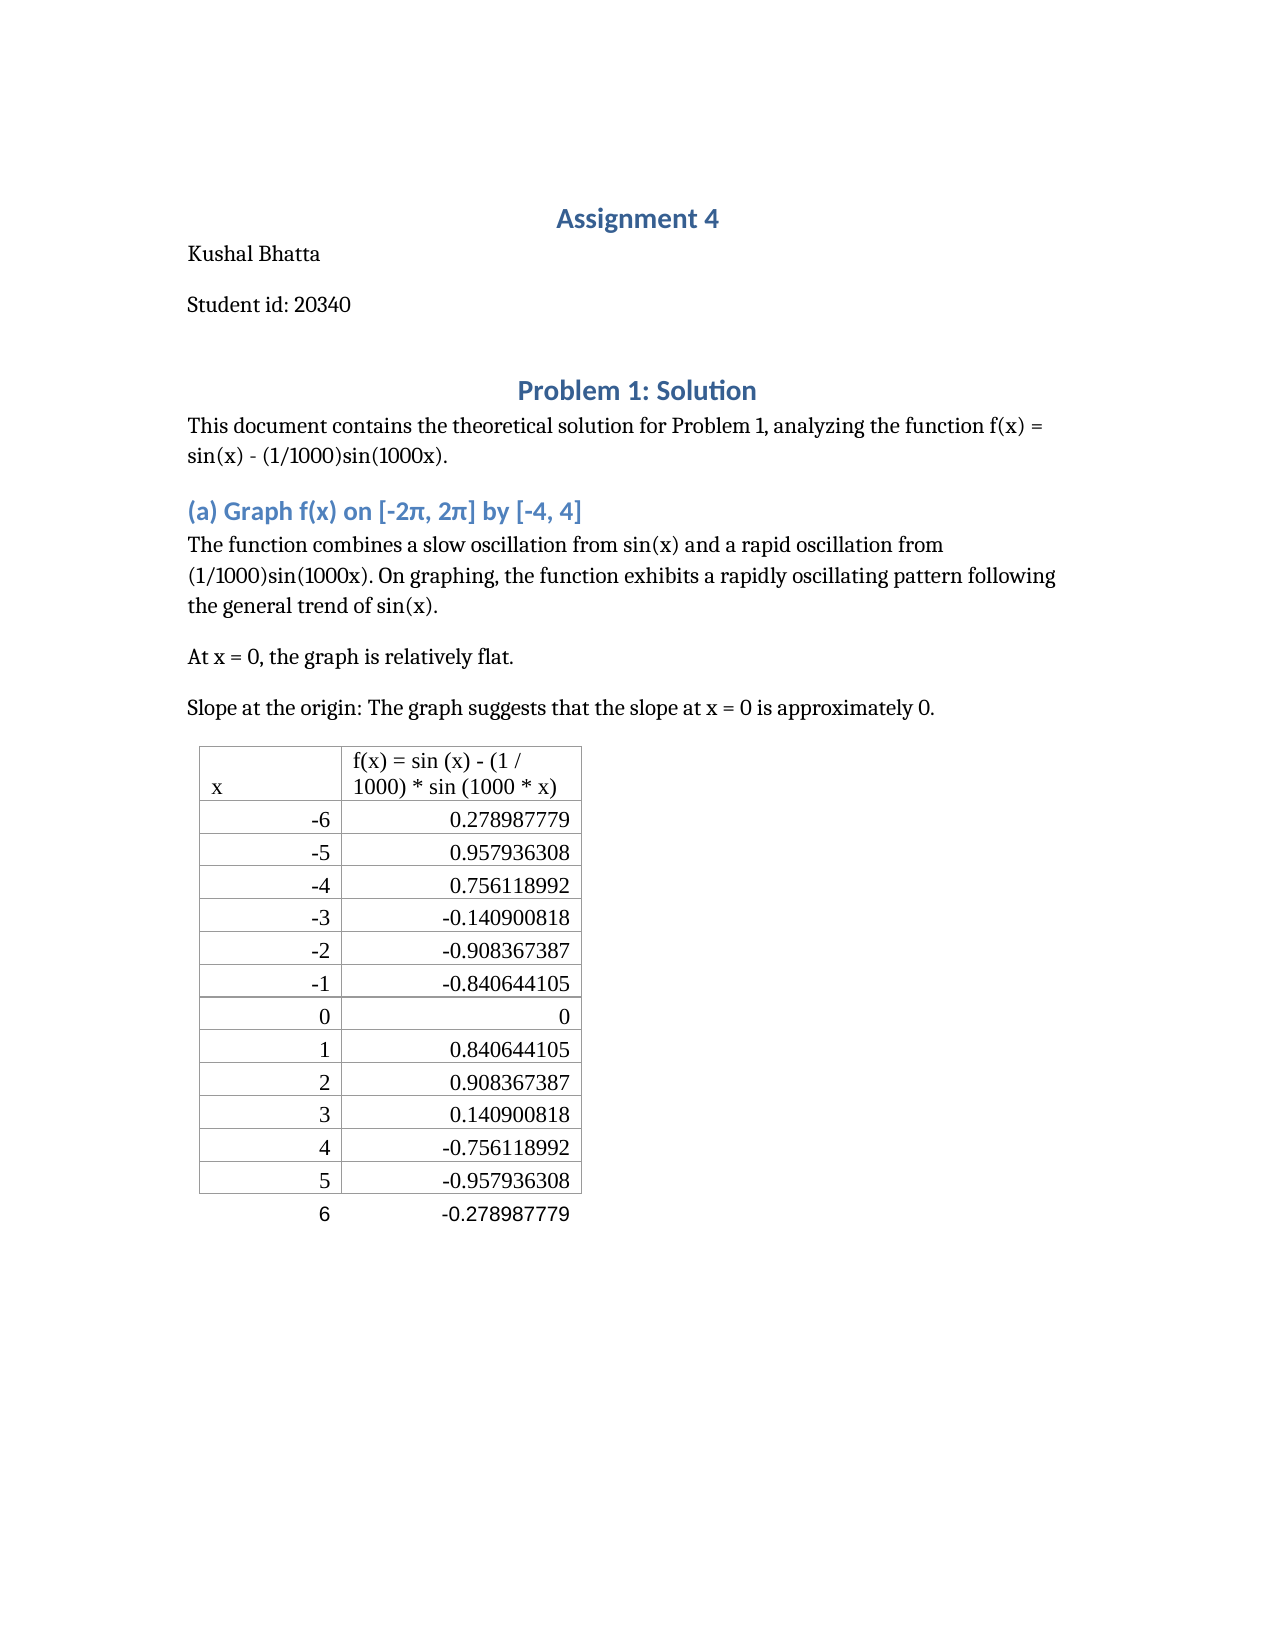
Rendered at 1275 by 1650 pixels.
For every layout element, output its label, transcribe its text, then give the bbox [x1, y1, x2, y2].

table_cell 0 [200, 998, 341, 1029]
table_cell -0.278987779 [341, 1194, 581, 1226]
text Student id: 20340 [187, 292, 1087, 318]
table_cell -0.908367387 [342, 932, 581, 964]
table_header f(x) = sin (x) - (1 / 1000) * sin (1000 * x) [342, 747, 581, 799]
subtitle Problem 1: Solution [187, 372, 1087, 408]
table_cell -3 [200, 899, 341, 931]
table_cell 0.908367387 [342, 1063, 581, 1095]
table_cell -2 [200, 932, 341, 964]
text This document contains the theoretical solution for Problem 1, analyzing the function f(x) = sin(x) - (1/1000)sin(1000x). [187, 413, 1087, 470]
subtitle Assignment 4 [187, 200, 1087, 236]
table_cell -0.840644105 [342, 965, 581, 996]
text Kushal Bhatta [187, 241, 1087, 267]
subtitle (a) Graph f(x) on [-2π, 2π] by [-4, 4] [187, 494, 1087, 527]
table_cell -0.140900818 [342, 899, 581, 931]
table_header x [200, 747, 341, 799]
table_cell -1 [200, 965, 341, 996]
table_cell 0.278987779 [342, 801, 581, 832]
text At x = 0, the graph is relatively flat. [187, 644, 1087, 670]
table_cell -4 [200, 866, 341, 898]
table_cell 2 [200, 1063, 341, 1095]
table_cell -5 [200, 834, 341, 865]
text The function combines a slow oscillation from sin(x) and a rapid oscillation from (1/1000)sin(1000x). On graphing, the function exhibits a rapidly oscillating pattern following the general trend of sin(x). [187, 532, 1087, 619]
table_cell 1 [200, 1030, 341, 1062]
table_cell 3 [200, 1096, 341, 1128]
table_cell 5 [200, 1162, 341, 1193]
table_cell -0.756118992 [342, 1129, 581, 1161]
table_cell 6 [200, 1194, 341, 1226]
table_cell 0.756118992 [342, 866, 581, 898]
table_cell 0 [342, 998, 581, 1029]
table_cell -6 [200, 801, 341, 832]
table_cell 0.840644105 [342, 1030, 581, 1062]
text Slope at the origin: The graph suggests that the slope at x = 0 is approximately 0. [187, 695, 1087, 721]
table_cell -0.957936308 [342, 1162, 581, 1193]
table_cell 4 [200, 1129, 341, 1161]
table_cell 0.957936308 [342, 834, 581, 865]
table_cell 0.140900818 [342, 1096, 581, 1128]
